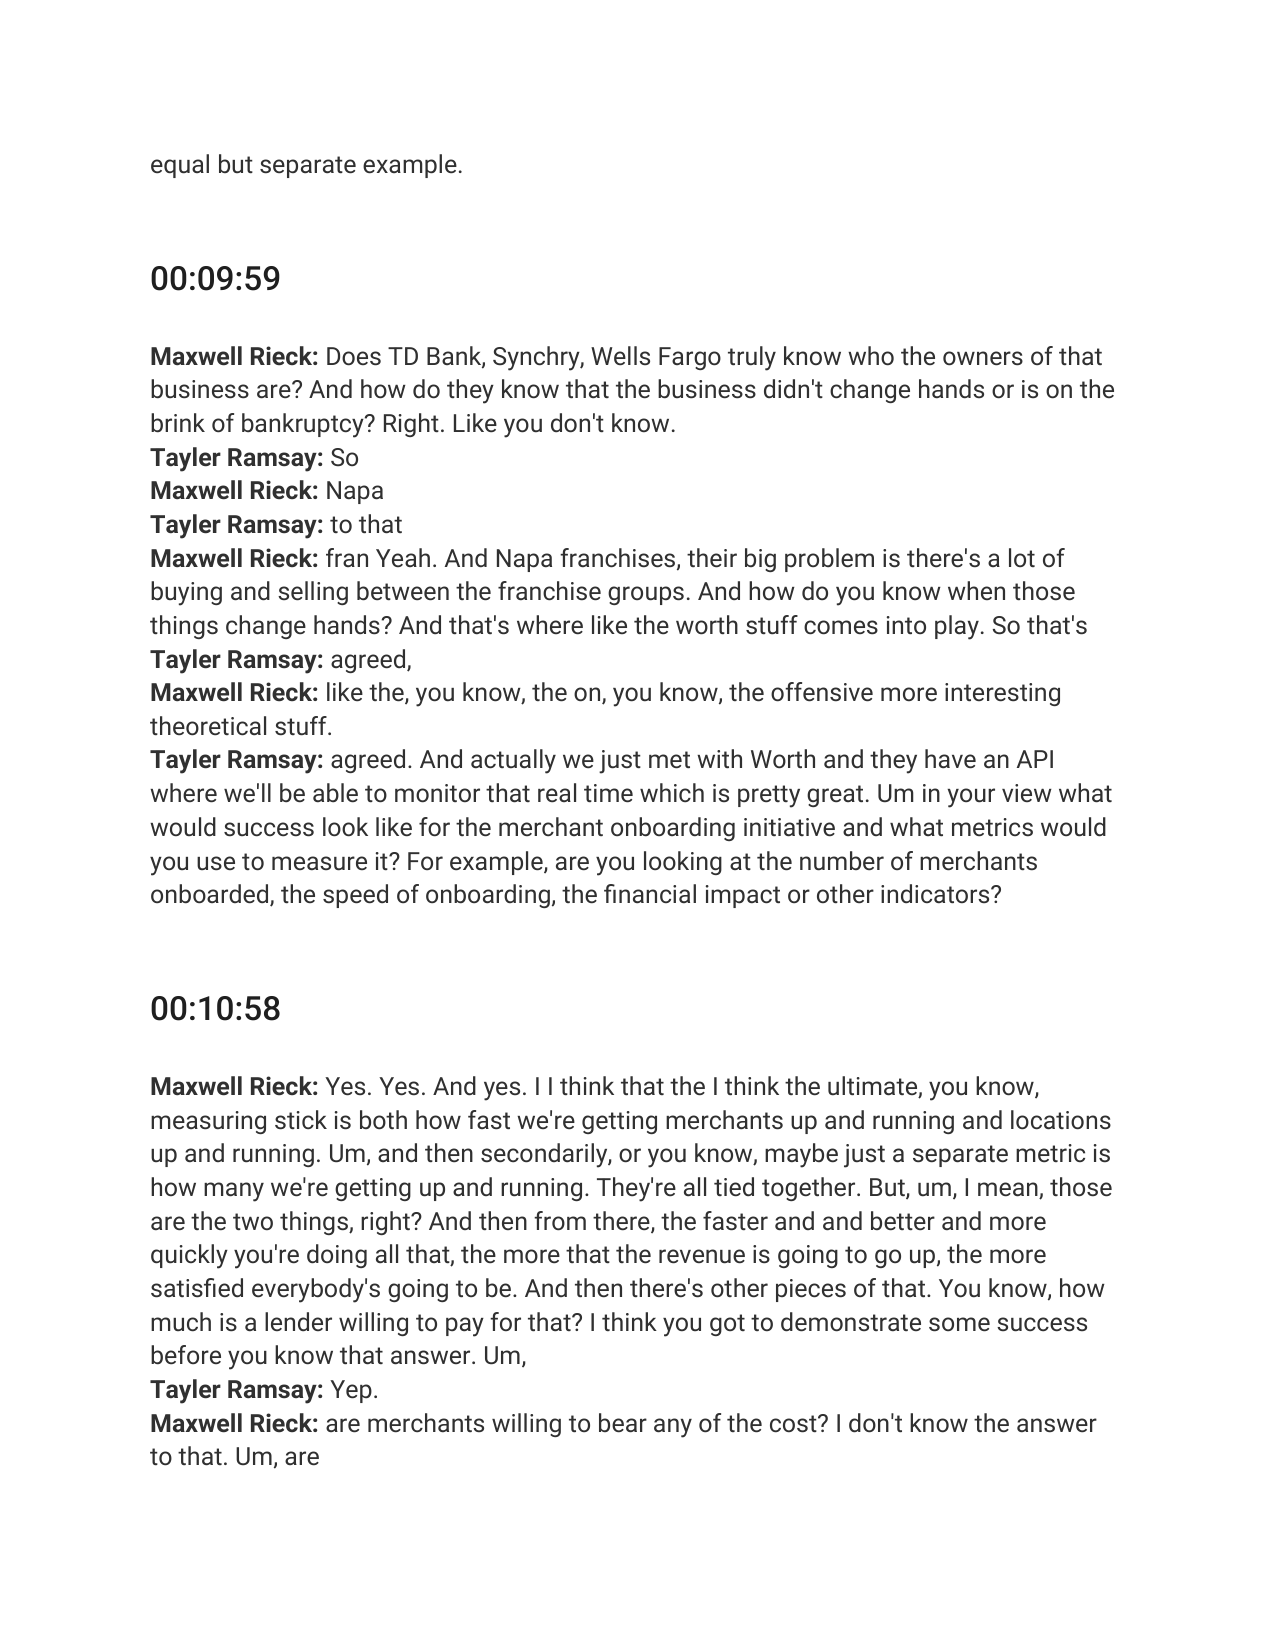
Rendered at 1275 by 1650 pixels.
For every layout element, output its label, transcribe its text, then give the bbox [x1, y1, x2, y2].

text Maxwell Rieck: Does TD Bank, Synchry, Wells Fargo truly know who the owners of that business are? And how do they know that the business didn't change hands or is on the brink of bankruptcy? Right. Like you don't know. Tayler Ramsay: So Maxwell Rieck: Napa Tayler Ramsay: to that Maxwell Rieck: fran Yeah. And Napa franchises, their big problem is there's a lot of buying and selling between the franchise groups. And how do you know when those things change hands? And that's where like the worth stuff comes into play. So that's Tayler Ramsay: agreed, Maxwell Rieck: like the, you know, the on, you know, the offensive more interesting theoretical stuff. Tayler Ramsay: agreed. And actually we just met with Worth and they have an API where we'll be able to monitor that real time which is pretty great. Um in your view what would success look like for the merchant onboarding initiative and what metrics would you use to measure it? For example, are you looking at the number of merchants onboarded, the speed of onboarding, the financial impact or other indicators? [150, 308, 1125, 977]
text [150, 1039, 1125, 1472]
subtitle 00:09:59 [150, 259, 1125, 298]
subtitle 00:10:58 [150, 989, 1125, 1029]
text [150, 150, 1125, 247]
